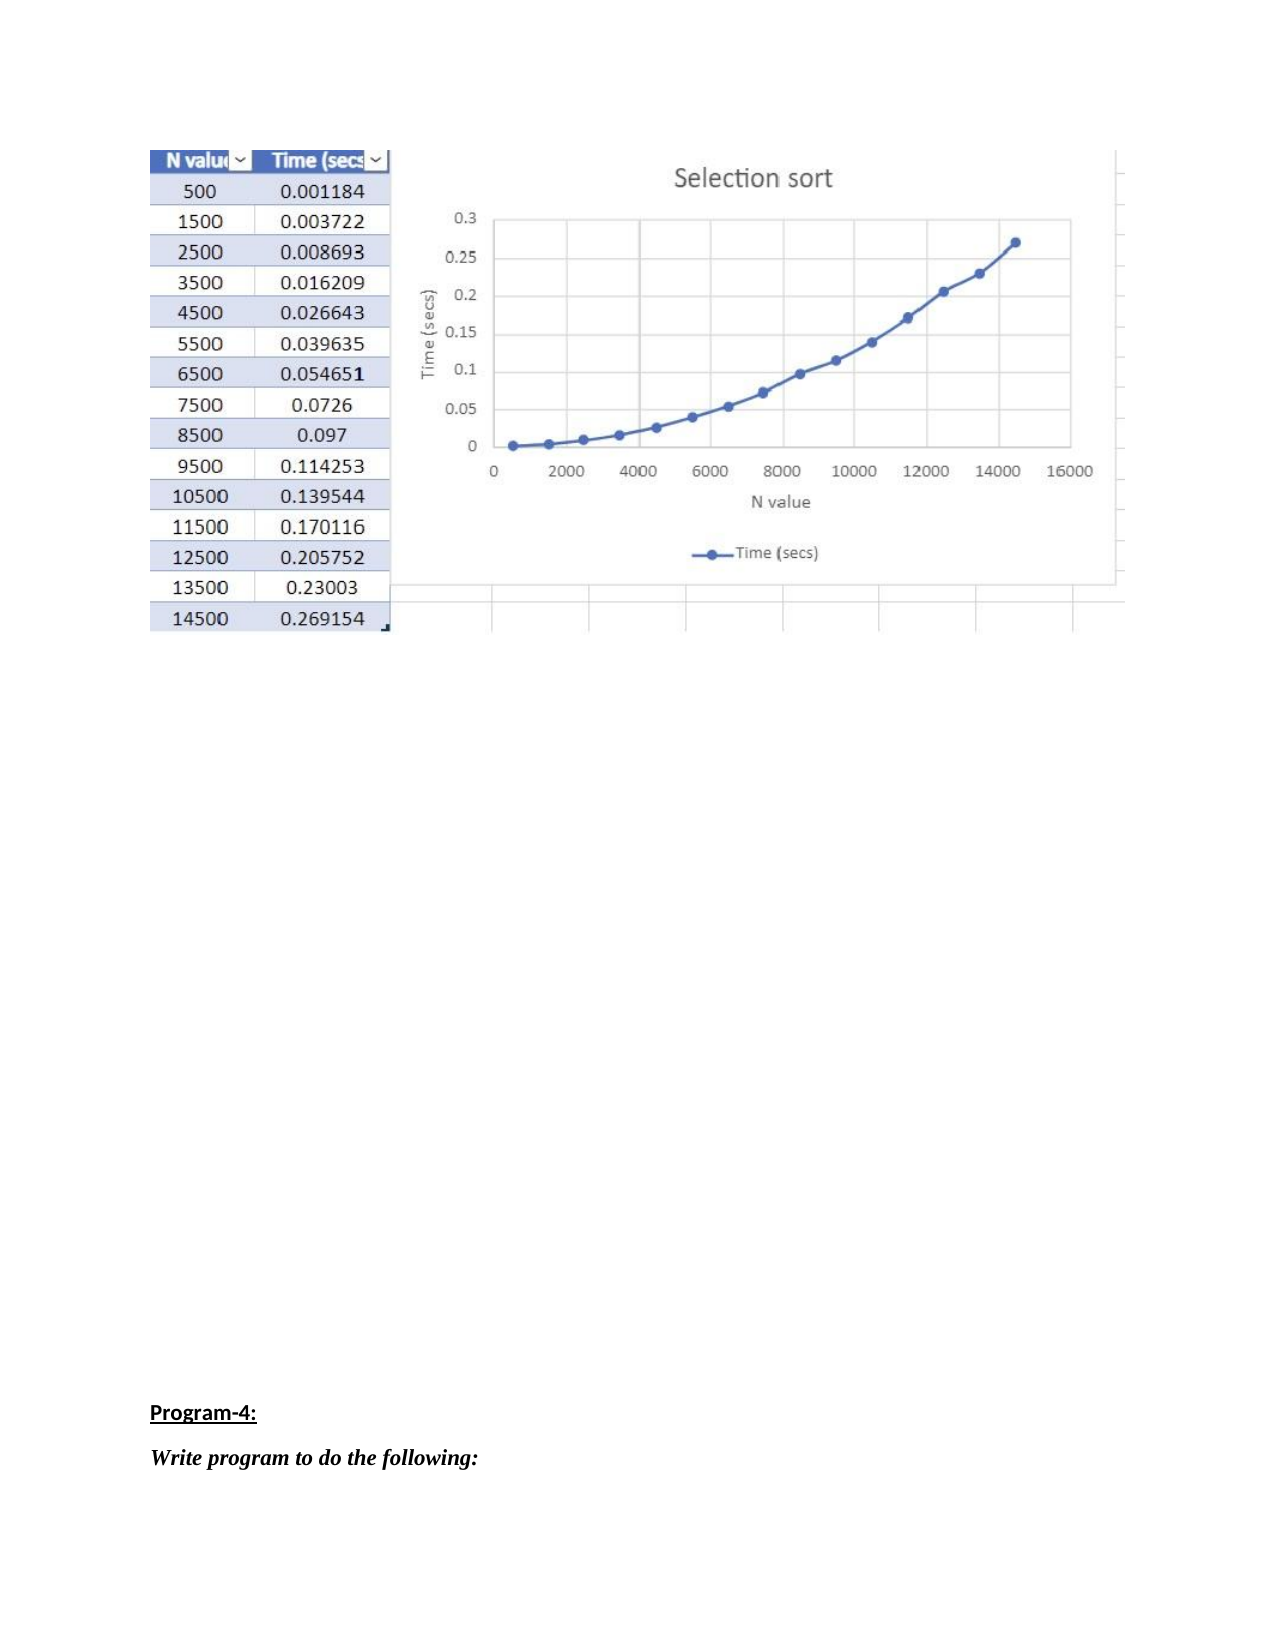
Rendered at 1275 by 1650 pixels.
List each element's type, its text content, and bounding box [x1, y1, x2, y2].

text Program-4: [150, 1398, 1125, 1426]
picture [150, 150, 1125, 635]
text Write program to do the following: [150, 1444, 1125, 1471]
